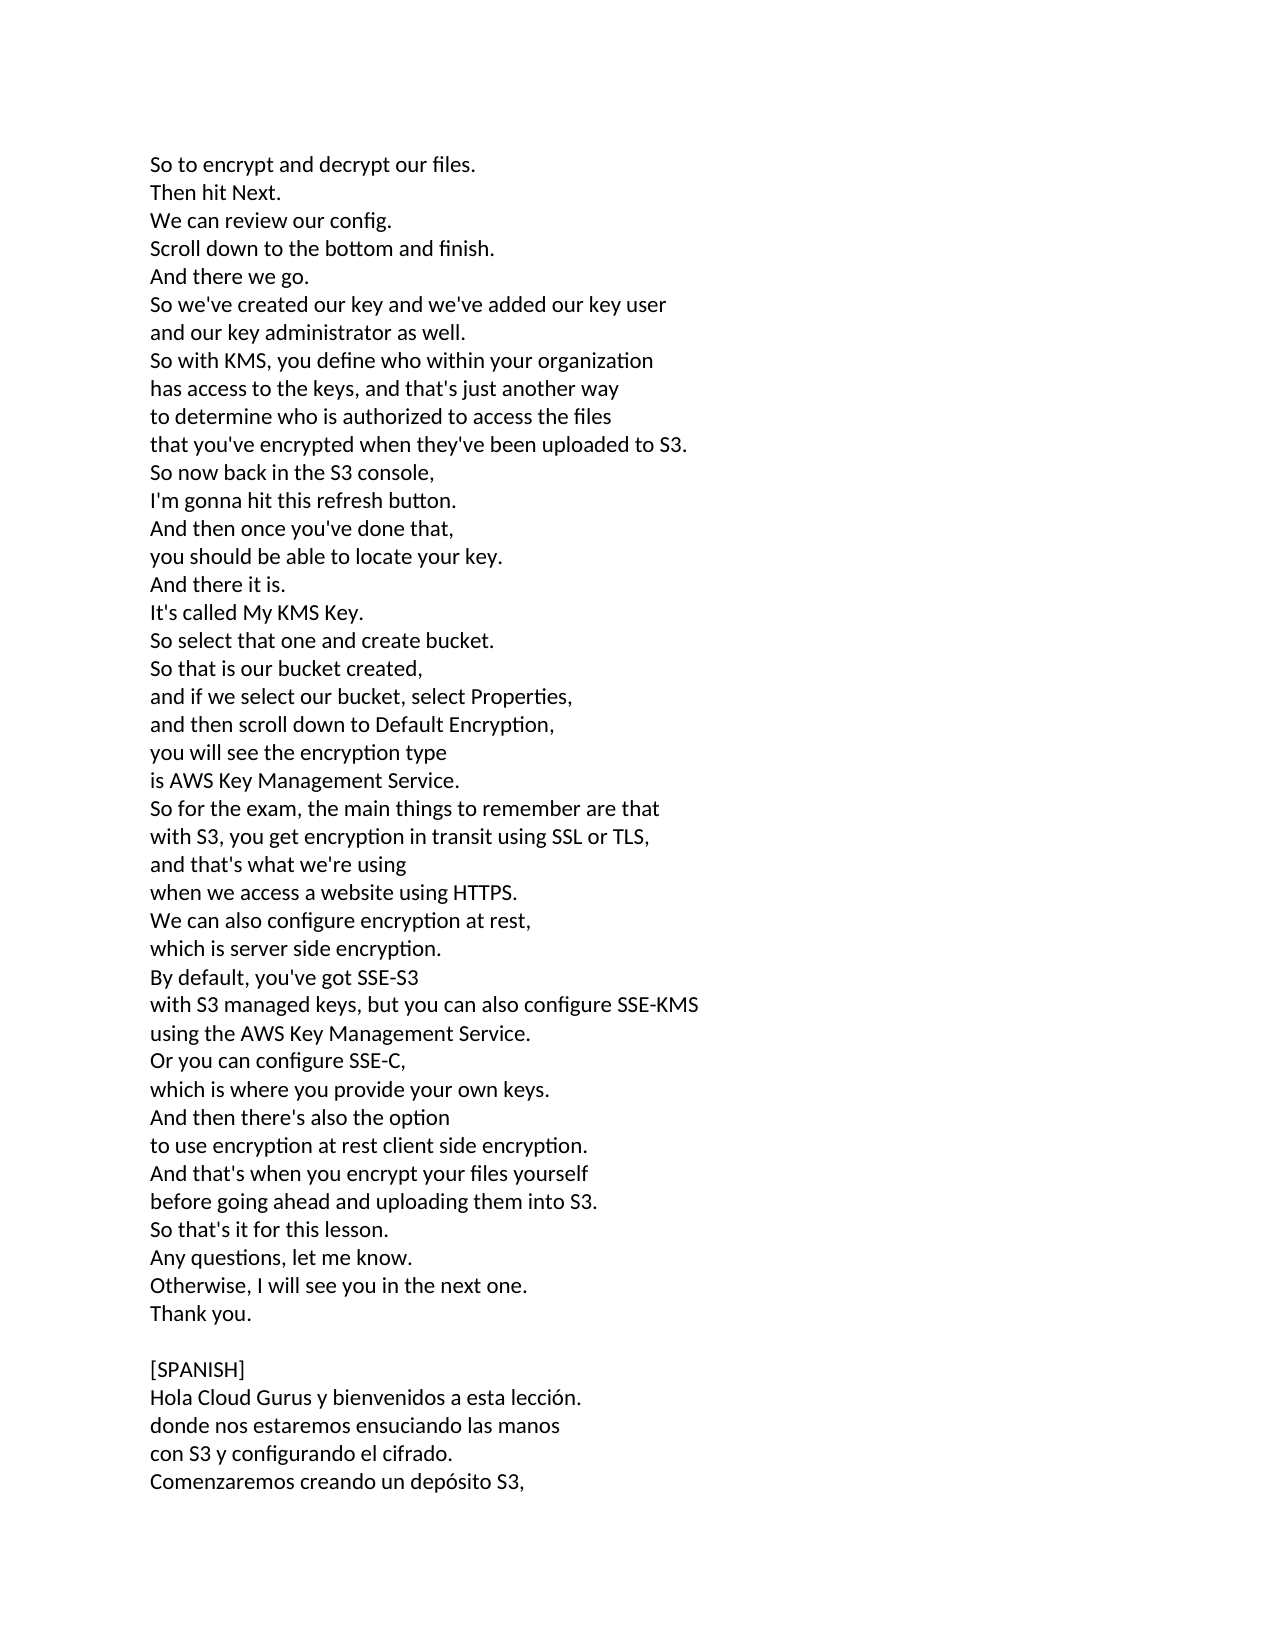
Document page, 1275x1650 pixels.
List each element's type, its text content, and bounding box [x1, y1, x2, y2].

text It's called My KMS Key. [150, 598, 1125, 626]
text So select that one and create bucket. [150, 626, 1125, 654]
text before going ahead and uploading them into S3. [150, 1187, 1125, 1215]
text with S3, you get encryption in transit using SSL or TLS, [150, 822, 1125, 851]
text So that's it for this lesson. [150, 1215, 1125, 1243]
text So for the exam, the main things to remember are that [150, 794, 1125, 822]
text you should be able to locate your key. [150, 542, 1125, 570]
text to use encryption at rest client side encryption. [150, 1131, 1125, 1159]
text We can also configure encryption at rest, [150, 907, 1125, 934]
text I'm gonna hit this refresh button. [150, 486, 1125, 514]
text using the AWS Key Management Service. [150, 1019, 1125, 1047]
text and that's what we're using [150, 851, 1125, 878]
text donde nos estaremos ensuciando las manos [150, 1411, 1125, 1439]
text So with KMS, you define who within your organization [150, 346, 1125, 374]
text Scroll down to the bottom and finish. [150, 234, 1125, 262]
text [SPANISH] [150, 1355, 1125, 1383]
text Or you can configure SSE-C, [150, 1047, 1125, 1075]
text and our key administrator as well. [150, 318, 1125, 346]
text And that's when you encrypt your files yourself [150, 1159, 1125, 1187]
text So to encrypt and decrypt our files. [150, 150, 1125, 178]
text with S3 managed keys, but you can also configure SSE-KMS [150, 991, 1125, 1019]
text And then once you've done that, [150, 514, 1125, 542]
text which is where you provide your own keys. [150, 1075, 1125, 1103]
text and then scroll down to Default Encryption, [150, 710, 1125, 738]
text you will see the encryption type [150, 738, 1125, 766]
text which is server side encryption. [150, 934, 1125, 963]
text And there we go. [150, 262, 1125, 290]
text when we access a website using HTTPS. [150, 878, 1125, 907]
text So that is our bucket created, [150, 654, 1125, 682]
text to determine who is authorized to access the files [150, 402, 1125, 430]
text So now back in the S3 console, [150, 458, 1125, 486]
text Then hit Next. [150, 178, 1125, 206]
text Thank you. [150, 1299, 1125, 1355]
text is AWS Key Management Service. [150, 766, 1125, 794]
text has access to the keys, and that's just another way [150, 374, 1125, 402]
text By default, you've got SSE-S3 [150, 963, 1125, 991]
text Hola Cloud Gurus y bienvenidos a esta lección. [150, 1383, 1125, 1411]
text And then there's also the option [150, 1103, 1125, 1131]
text And there it is. [150, 570, 1125, 598]
text So we've created our key and we've added our key user [150, 290, 1125, 318]
text con S3 y configurando el cifrado. [150, 1439, 1125, 1467]
text Any questions, let me know. [150, 1243, 1125, 1271]
text We can review our config. [150, 206, 1125, 234]
text that you've encrypted when they've been uploaded to S3. [150, 430, 1125, 458]
text and if we select our bucket, select Properties, [150, 682, 1125, 710]
text Otherwise, I will see you in the next one. [150, 1271, 1125, 1299]
text Comenzaremos creando un depósito S3, [150, 1467, 1125, 1495]
